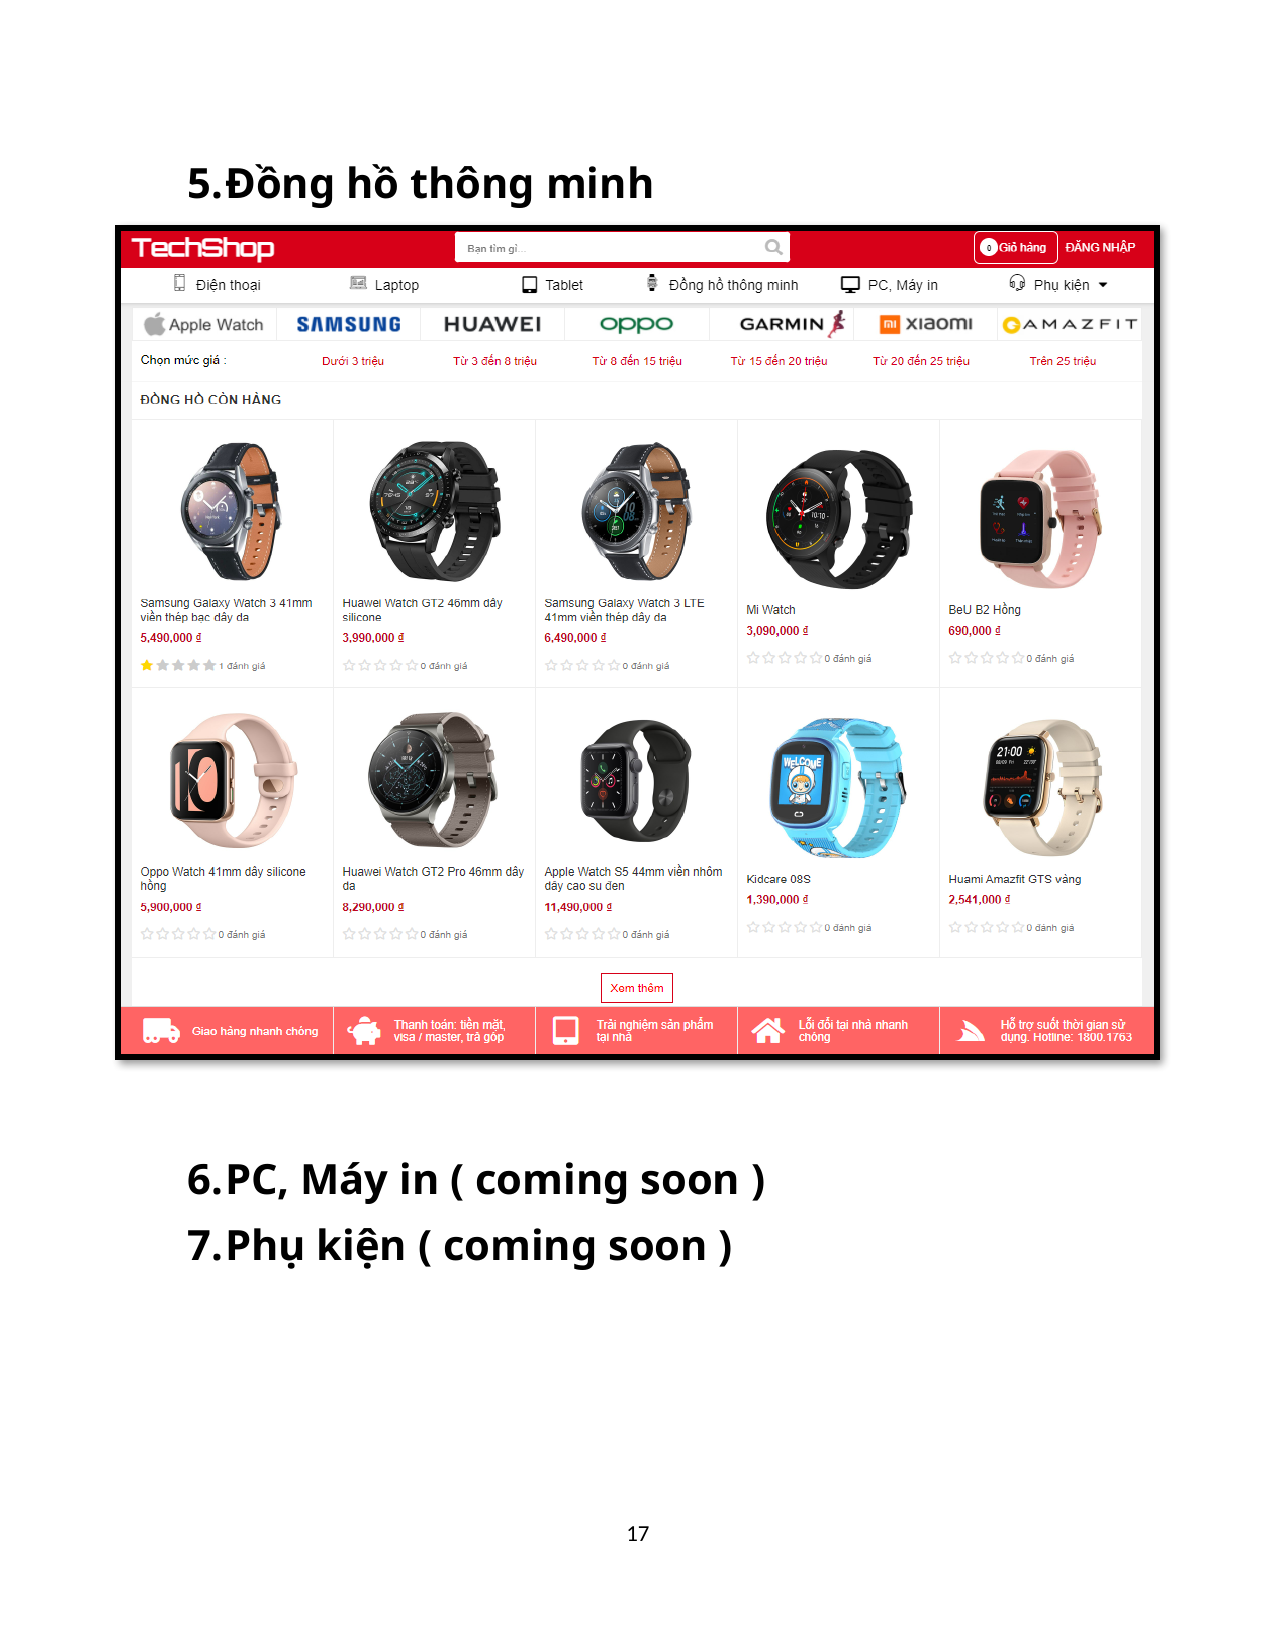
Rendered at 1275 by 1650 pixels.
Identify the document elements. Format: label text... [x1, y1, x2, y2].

subtitle Phụ kiện ( coming soon ) [187, 1216, 1125, 1272]
subtitle PC, Máy in ( coming soon ) [187, 1150, 1125, 1207]
subtitle Đồng hồ thông minh [187, 154, 1125, 211]
picture [121, 231, 1154, 1054]
